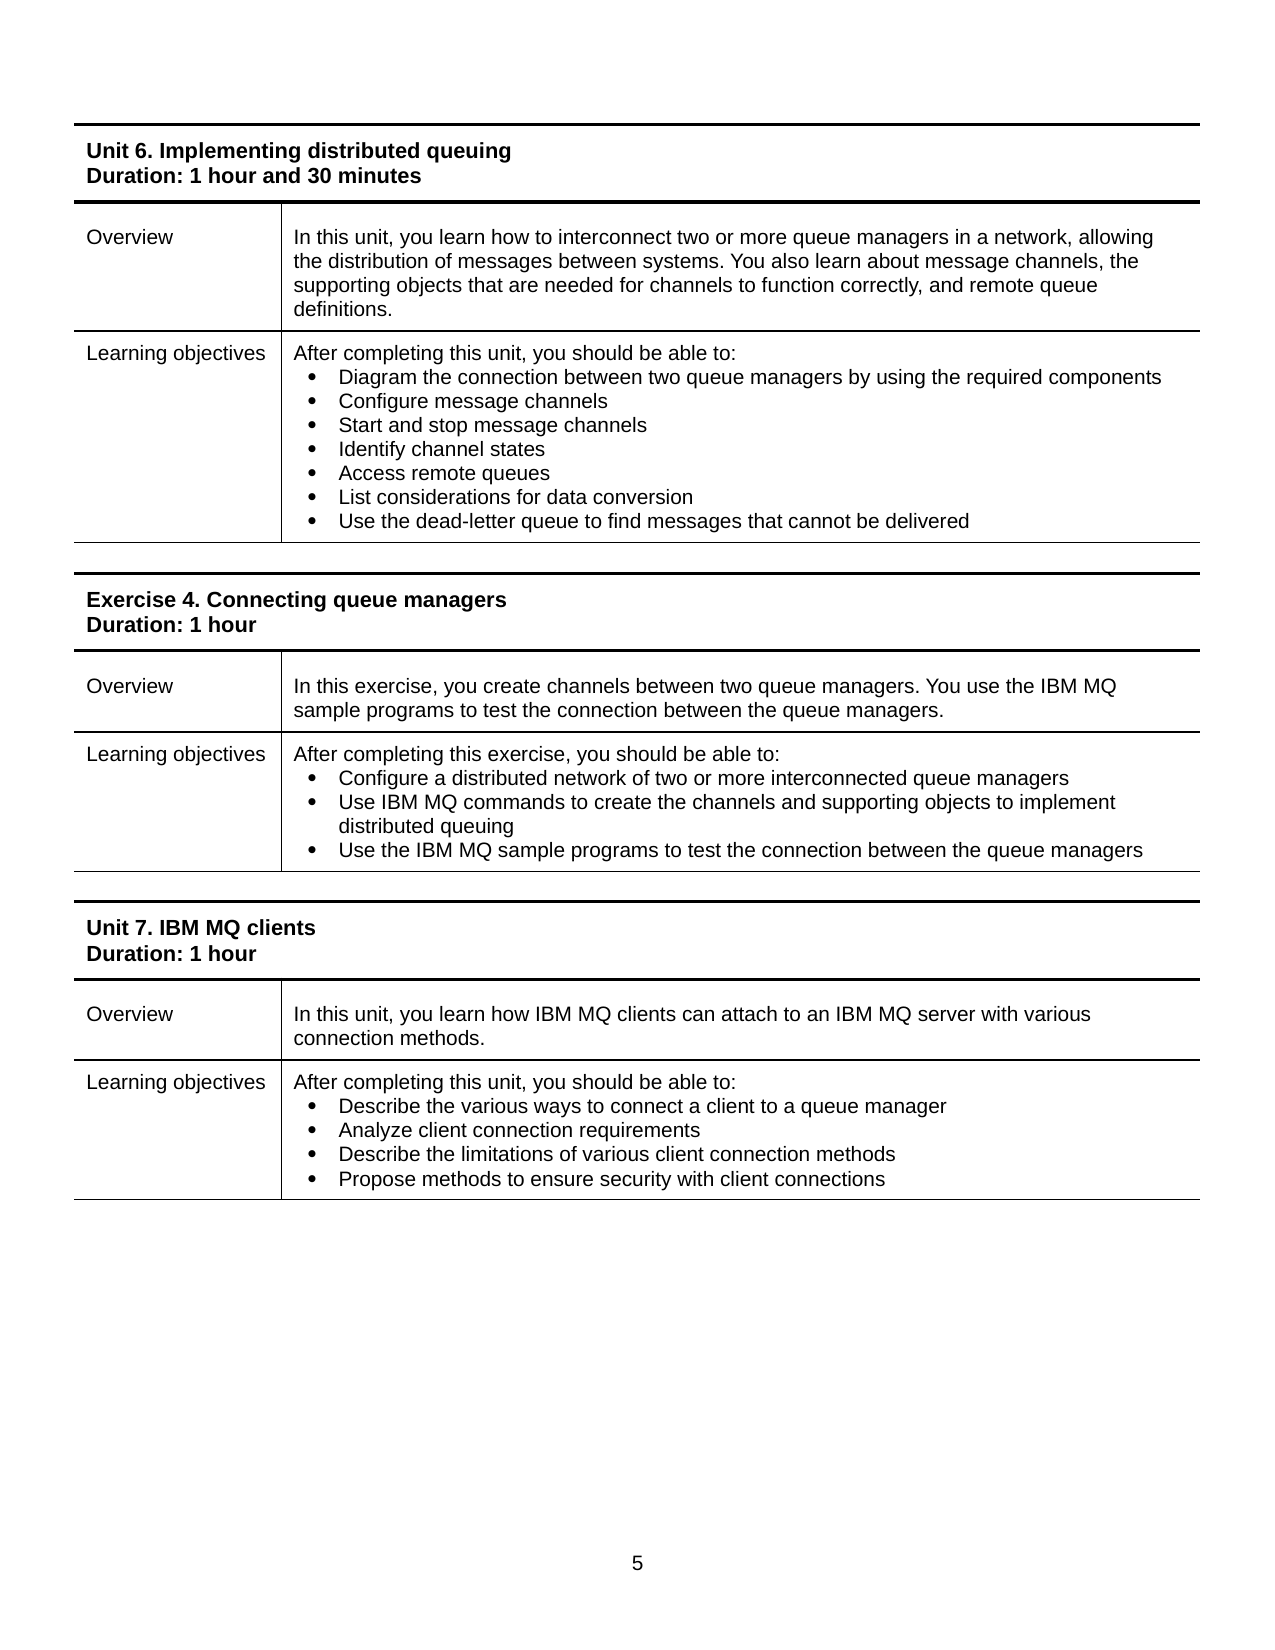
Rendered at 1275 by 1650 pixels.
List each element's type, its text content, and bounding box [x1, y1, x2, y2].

table_cell After completing this unit, you should be able to: Describe the various ways to connect a client to a queue manager Analyze client connection requirements Describe the limitations of various client connection methods Propose methods to ensure security with client connections [282, 1061, 1200, 1199]
table_cell In this unit, you learn how to interconnect two or more queue managers in a network, allowing the distribution of messages between systems. You also learn about message channels, the supporting objects that are needed for channels to function correctly, and remote queue definitions. [282, 204, 1200, 330]
table_cell Learning objectives [74, 332, 281, 542]
table_cell After completing this unit, you should be able to: Diagram the connection between two queue managers by using the required components Configure message channels Start and stop message channels Identify channel states Access remote queues List considerations for data conversion Use the dead-letter queue to find messages that cannot be delivered [282, 332, 1200, 542]
table_cell Overview [74, 652, 281, 731]
table_cell Overview [74, 204, 281, 330]
table_cell Overview [74, 981, 281, 1059]
table_header Unit 7. IBM MQ clients Duration: 1 hour [74, 903, 1200, 978]
table_cell In this exercise, you create channels between two queue managers. You use the IBM MQ sample programs to test the connection between the queue managers. [282, 652, 1200, 731]
table_cell In this unit, you learn how IBM MQ clients can attach to an IBM MQ server with various connection methods. [282, 981, 1200, 1059]
table_cell Learning objectives [74, 733, 281, 871]
table_cell Learning objectives [74, 1061, 281, 1199]
table_cell After completing this exercise, you should be able to: Configure a distributed network of two or more interconnected queue managers Use IBM MQ commands to create the channels and supporting objects to implement distributed queuing Use the IBM MQ sample programs to test the connection between the queue managers [282, 733, 1200, 871]
table_header Unit 6. Implementing distributed queuing Duration: 1 hour and 30 minutes [74, 126, 1200, 200]
table_header Exercise 4. Connecting queue managers Duration: 1 hour [74, 575, 1200, 649]
